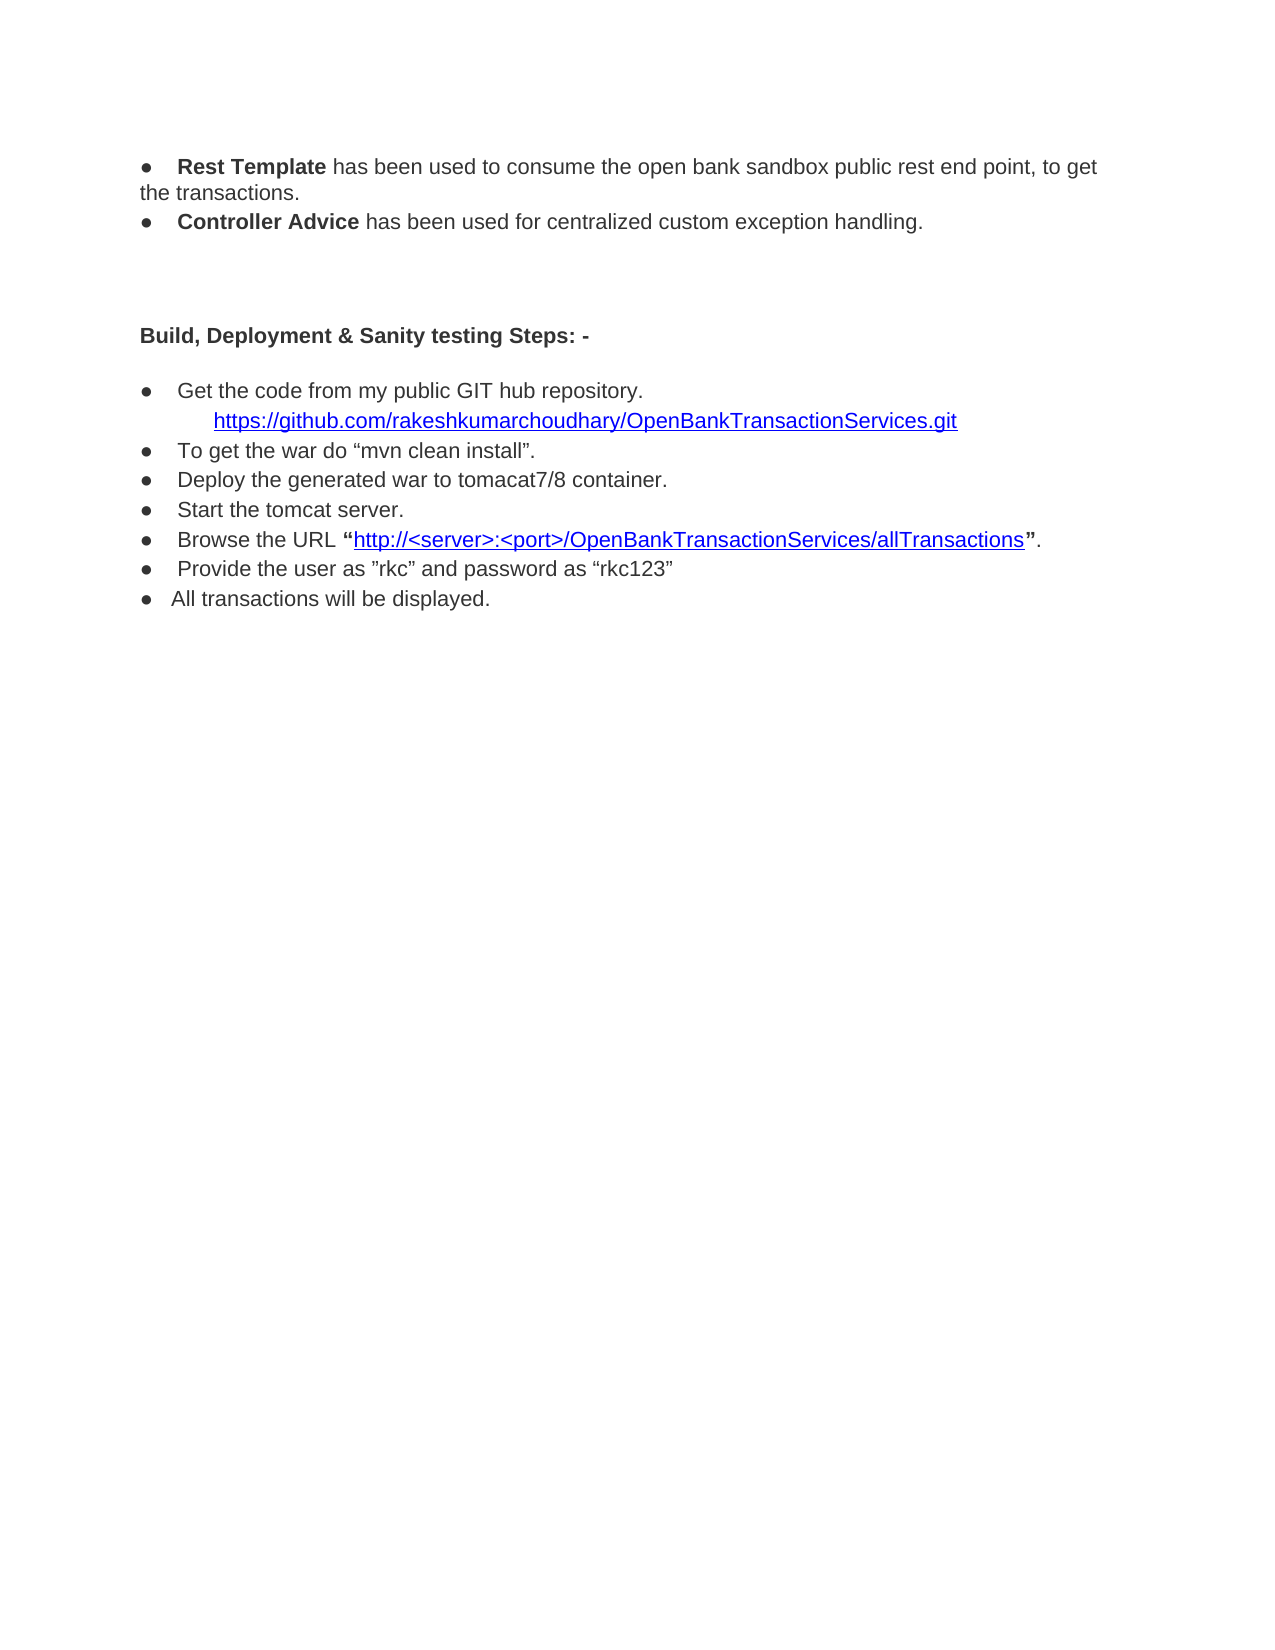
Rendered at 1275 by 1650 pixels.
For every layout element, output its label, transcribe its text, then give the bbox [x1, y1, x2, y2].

text ● To get the war do “mvn clean install”. [139, 438, 1131, 463]
text ● Browse the URL “http://<server>:<port>/OpenBankTransactionServices/allTransactions”. [139, 527, 1131, 552]
text ● Start the tomcat server. [139, 497, 1131, 522]
text https://github.com/rakeshkumarchoudhary/OpenBankTransactionServices.git [139, 408, 1131, 433]
text ● Deploy the generated war to tomacat7/8 container. [139, 467, 1131, 492]
text ● Get the code from my public GIT hub repository. [139, 378, 1131, 403]
text ● All transactions will be displayed. [139, 586, 1131, 611]
text Build, Deployment & Sanity testing Steps: - [139, 323, 1131, 348]
text ● Controller Advice has been used for centralized custom exception handling. [139, 209, 1131, 234]
text ● Rest Template has been used to consume the open bank sandbox public rest end point, to get the transactions. [139, 154, 1131, 204]
text ● Provide the user as ”rkc” and password as “rkc123” [139, 556, 1131, 582]
